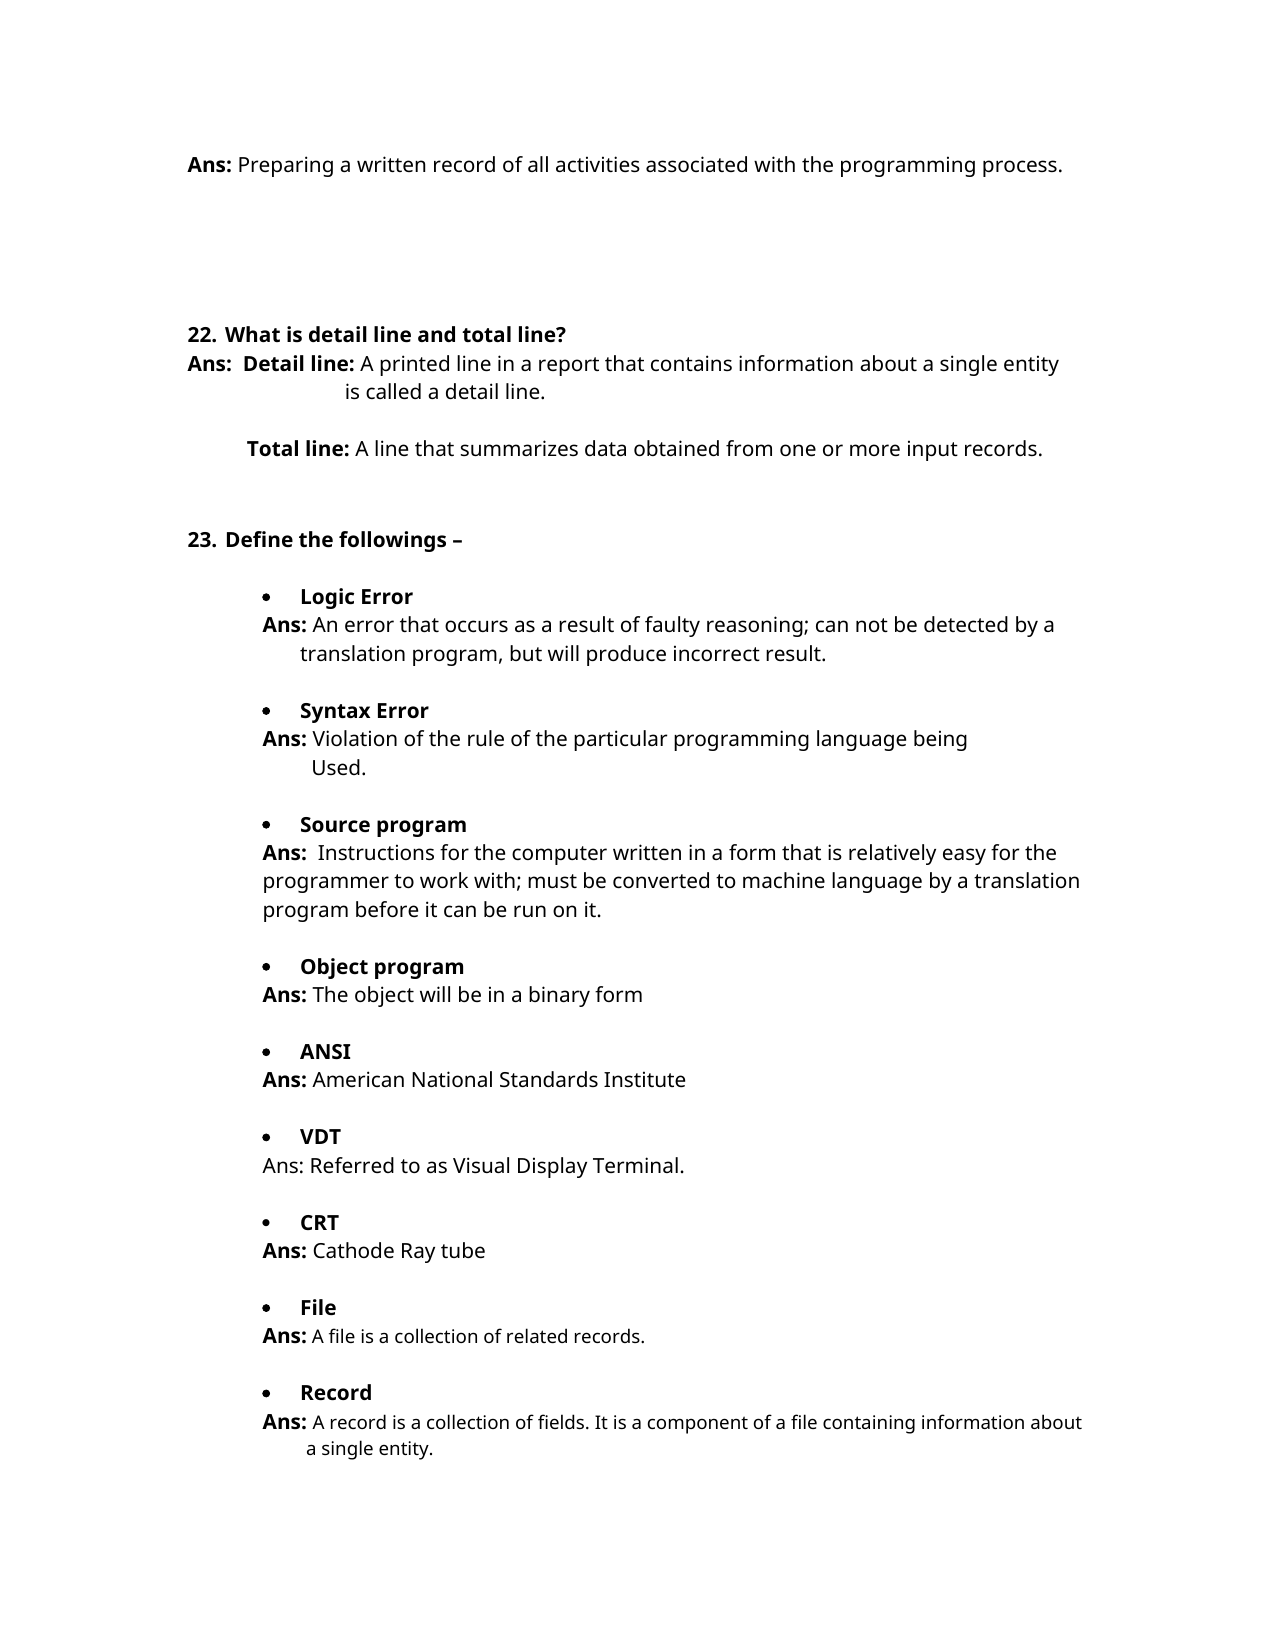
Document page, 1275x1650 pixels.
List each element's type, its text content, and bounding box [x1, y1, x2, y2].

text  Record [262, 1378, 1125, 1407]
text Ans: Violation of the rule of the particular programming language being [262, 724, 1125, 753]
text Total line: A line that summarizes data obtained from one or more input records. [225, 434, 1125, 463]
text is called a detail line. [150, 377, 1125, 406]
text Ans: Preparing a written record of all activities associated with the programming process. [187, 150, 1125, 178]
text  VDT [262, 1122, 1125, 1151]
text Ans: Cathode Ray tube [262, 1236, 1125, 1265]
text Ans: A file is a collection of related records. [262, 1322, 1125, 1350]
text a single entity. [262, 1435, 1125, 1461]
list  Syntax Error [262, 696, 1125, 724]
text Ans: Referred to as Visual Display Terminal. [262, 1151, 1125, 1179]
text  Source program [262, 810, 1125, 838]
text Ans: American National Standards Institute [262, 1066, 1125, 1094]
text  CRT [262, 1208, 1125, 1236]
text  File [262, 1293, 1125, 1322]
text  Object program [262, 952, 1125, 980]
list Ans: An error that occurs as a result of faulty reasoning; can not be detected by a translation program, but will produce incorrect result. [262, 611, 1125, 667]
list What is detail line and total line? [187, 321, 1125, 349]
text Ans: The object will be in a binary form [262, 980, 1125, 1009]
text  ANSI [262, 1037, 1125, 1066]
text Ans: A record is a collection of fields. It is a component of a file containing information about [262, 1407, 1125, 1435]
text Ans: Detail line: A printed line in a report that contains information about a single entity [150, 349, 1125, 377]
list Define the followings – [187, 525, 1125, 554]
text Used. [262, 753, 1125, 781]
list  Logic Error [262, 582, 1125, 611]
text Ans: Instructions for the computer written in a form that is relatively easy for the programmer to work with; must be converted to machine language by a translation program before it can be run on it. [262, 838, 1125, 923]
